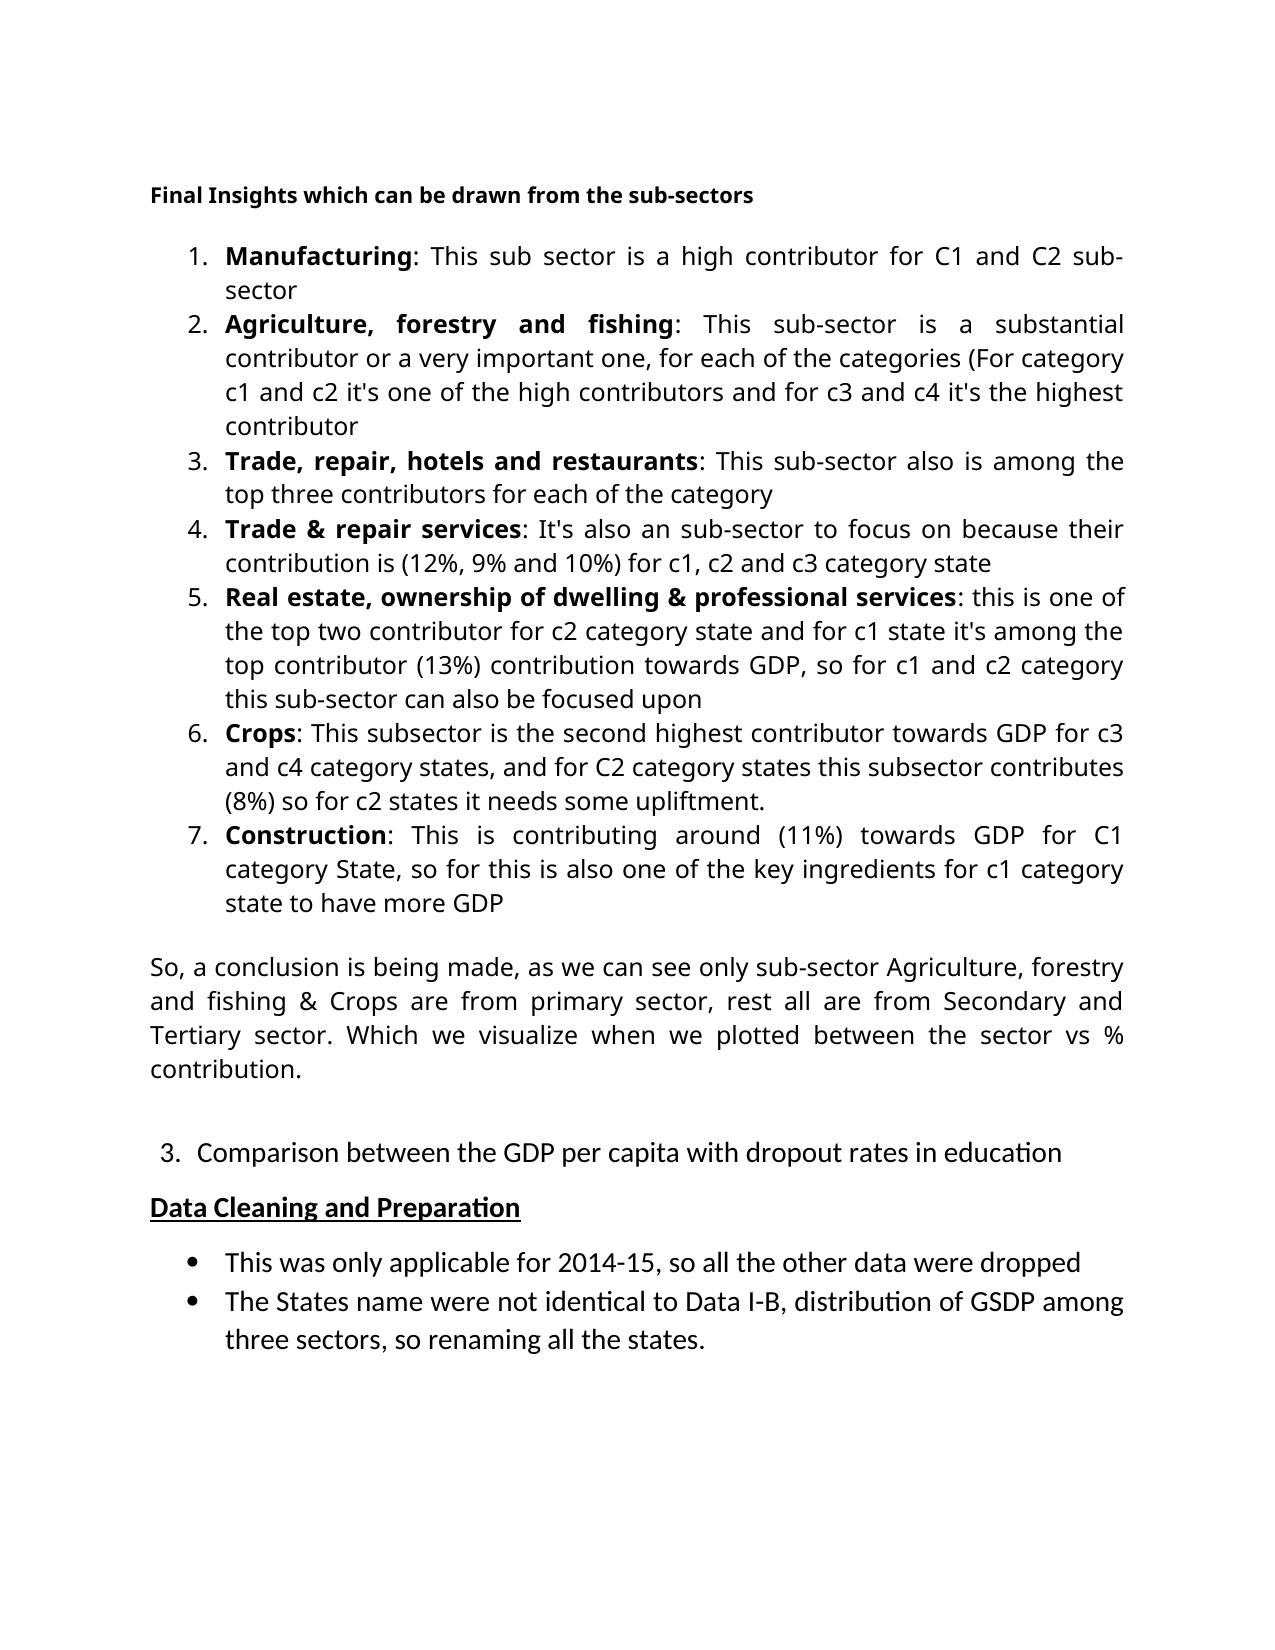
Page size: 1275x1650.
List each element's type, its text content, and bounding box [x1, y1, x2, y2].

list Crops: This subsector is the second highest contributor towards GDP for c3 and c4 category states, and for C2 category states this subsector contributes (8%) so for c2 states it needs some upliftment. [187, 716, 1125, 818]
text So, a conclusion is being made, as we can see only sub-sector Agriculture, forestry and fishing & Crops are from primary sector, rest all are from Secondary and Tertiary sector. Which we visualize when we plotted between the sector vs % contribution. [150, 949, 1125, 1085]
text Final Insights which can be drawn from the sub-sectors [150, 180, 1125, 209]
list Comparison between the GDP per capita with dropout rates in education [159, 1134, 1125, 1170]
list Agriculture, forestry and fishing: This sub-sector is a substantial contributor or a very important one, for each of the categories (For category c1 and c2 it's one of the high contributors and for c3 and c4 it's the highest contributor [187, 307, 1125, 443]
text Data Cleaning and Preparation [150, 1189, 1125, 1225]
list Trade & repair services: It's also an sub-sector to focus on because their contribution is (12%, 9% and 10%) for c1, c2 and c3 category state [187, 511, 1125, 579]
list The States name were not identical to Data I-B, distribution of GSDP among three sectors, so renaming all the states. [187, 1283, 1125, 1357]
list This was only applicable for 2014-15, so all the other data were dropped [187, 1244, 1125, 1280]
list Trade, repair, hotels and restaurants: This sub-sector also is among the top three contributors for each of the category [187, 443, 1125, 511]
list Manufacturing: This sub sector is a high contributor for C1 and C2 sub-sector [187, 239, 1125, 307]
list Real estate, ownership of dwelling & professional services: this is one of the top two contributor for c2 category state and for c1 state it's among the top contributor (13%) contribution towards GDP, so for c1 and c2 category this sub-sector can also be focused upon [187, 579, 1125, 716]
list Construction: This is contributing around (11%) towards GDP for C1 category State, so for this is also one of the key ingredients for c1 category state to have more GDP [187, 818, 1125, 920]
